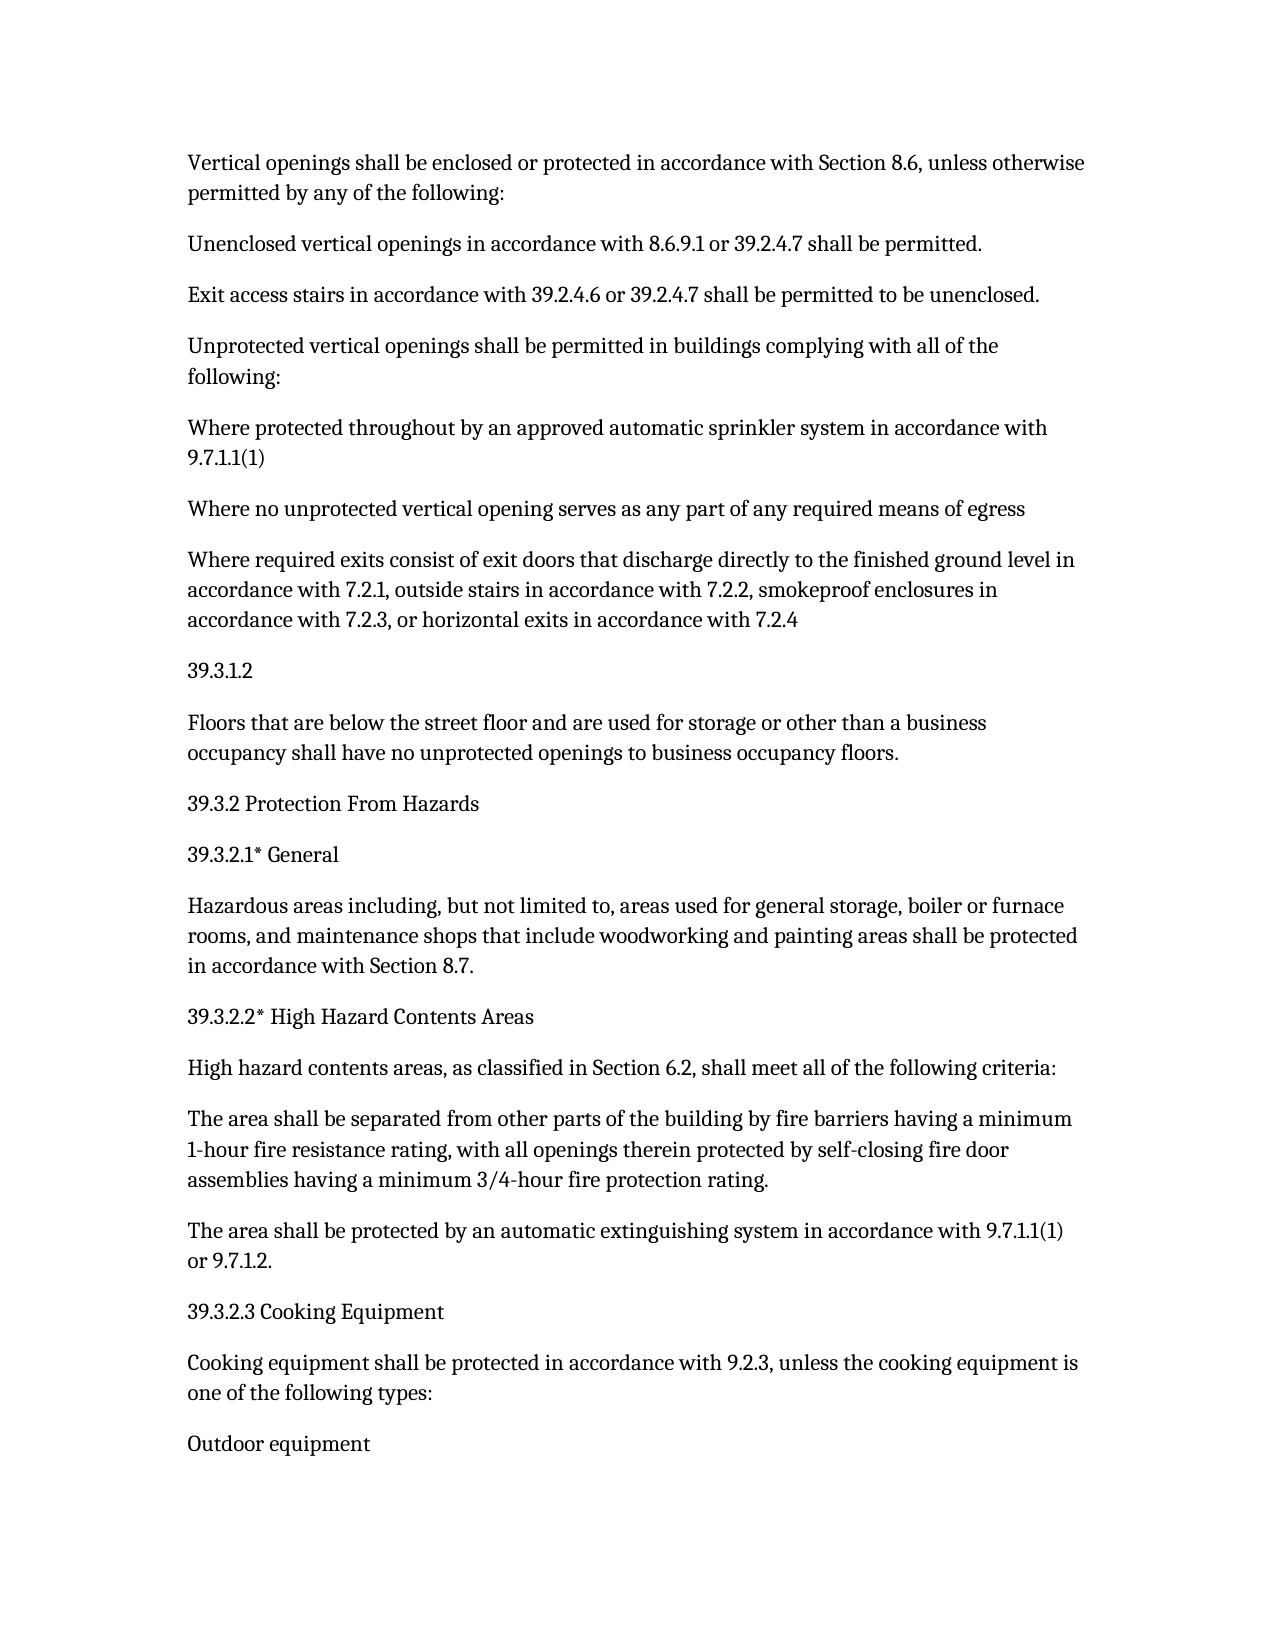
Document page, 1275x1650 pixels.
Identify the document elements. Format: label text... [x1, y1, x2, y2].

text Hazardous areas including, but not limited to, areas used for general storage, boiler or furnace rooms, and maintenance shops that include woodworking and painting areas shall be protected in accordance with Section 8.7. [187, 893, 1087, 979]
text Vertical openings shall be enclosed or protected in accordance with Section 8.6, unless otherwise permitted by any of the following: [187, 150, 1087, 207]
text Floors that are below the street floor and are used for storage or other than a business occupancy shall have no unprotected openings to business occupancy floors. [187, 709, 1087, 766]
text Where no unprotected vertical opening serves as any part of any required means of egress [187, 496, 1087, 522]
text 39.3.2 Protection From Hazards [187, 791, 1087, 817]
text Where required exits consist of exit doors that discharge directly to the finished ground level in accordance with 7.2.1, outside stairs in accordance with 7.2.2, smokeproof enclosures in accordance with 7.2.3, or horizontal exits in accordance with 7.2.4 [187, 547, 1087, 634]
text The area shall be protected by an automatic extinguishing system in accordance with 9.7.1.1(1) or 9.7.1.2. [187, 1218, 1087, 1274]
text 39.3.1.2 [187, 658, 1087, 685]
text 39.3.2.2* High Hazard Contents Areas [187, 1004, 1087, 1031]
text The area shall be separated from other parts of the building by fire barriers having a minimum 1-hour fire resistance rating, with all openings therein protected by self-closing fire door assemblies having a minimum 3/4-hour fire protection rating. [187, 1106, 1087, 1193]
text Unprotected vertical openings shall be permitted in buildings complying with all of the following: [187, 333, 1087, 390]
text 39.3.2.3 Cooking Equipment [187, 1299, 1087, 1325]
text Cooking equipment shall be protected in accordance with 9.2.3, unless the cooking equipment is one of the following types: [187, 1350, 1087, 1407]
text 39.3.2.1* General [187, 842, 1087, 868]
text High hazard contents areas, as classified in Section 6.2, shall meet all of the following criteria: [187, 1055, 1087, 1082]
text Unenclosed vertical openings in accordance with 8.6.9.1 or 39.2.4.7 shall be permitted. [187, 231, 1087, 258]
text Exit access stairs in accordance with 39.2.4.6 or 39.2.4.7 shall be permitted to be unenclosed. [187, 282, 1087, 309]
text Where protected throughout by an approved automatic sprinkler system in accordance with 9.7.1.1(1) [187, 414, 1087, 471]
text Outdoor equipment [187, 1431, 1087, 1458]
